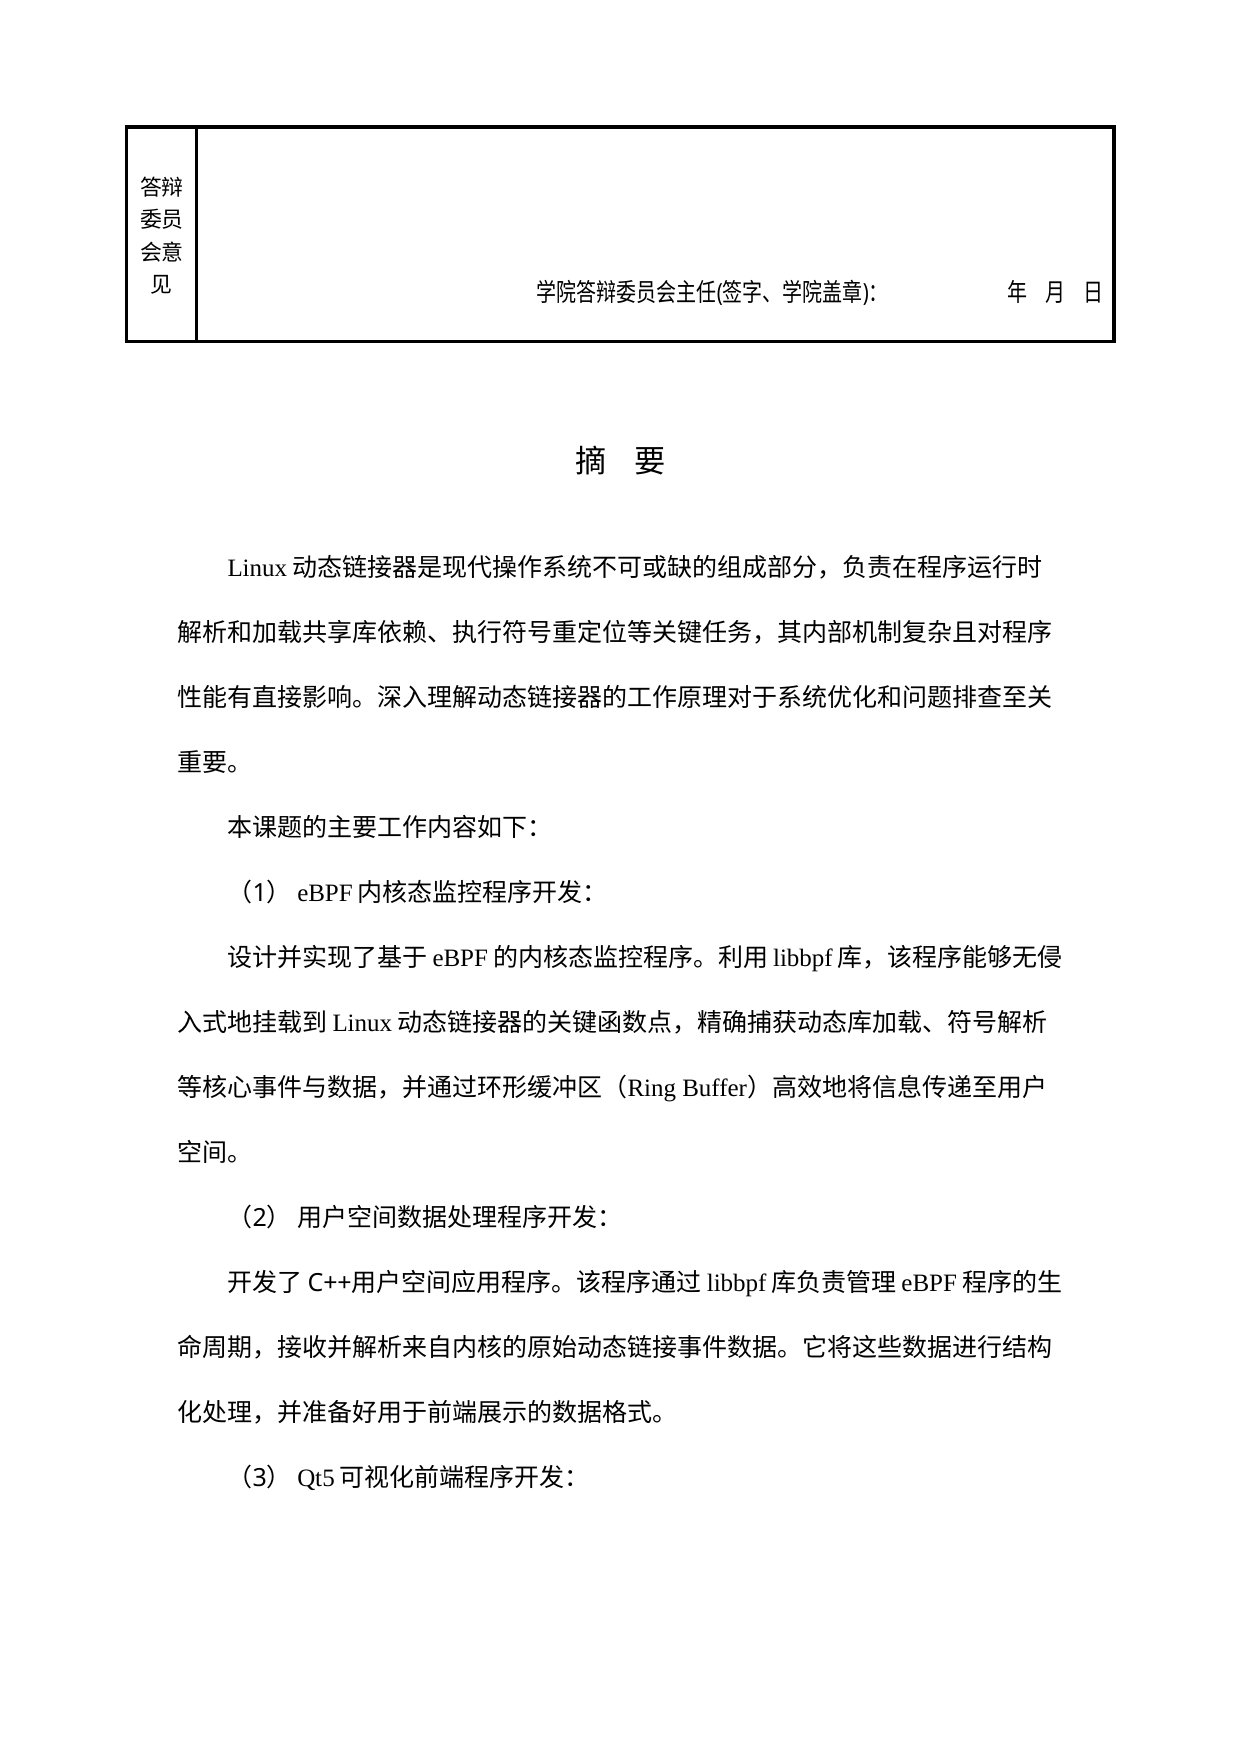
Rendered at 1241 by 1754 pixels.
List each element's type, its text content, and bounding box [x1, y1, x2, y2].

text 开发了C++用户空间应用程序。该程序通过libbpf库负责管理eBPF程序的生命周期，接收并解析来自内核的原始动态链接事件数据。它将这些数据进行结构化处理，并准备好用于前端展示的数据格式。 [177, 1248, 1063, 1443]
table_cell 学院答辩委员会主任(签字、学院盖章)： 年 月 日 [198, 129, 1112, 340]
list Qt5可视化前端程序开发： [177, 1443, 1063, 1508]
table_cell 答辩委员会意见 [128, 129, 195, 340]
list eBPF内核态监控程序开发： [177, 858, 1063, 923]
text 设计并实现了基于eBPF的内核态监控程序。利用libbpf库，该程序能够无侵入式地挂载到Linux动态链接器的关键函数点，精确捕获动态库加载、符号解析等核心事件与数据，并通过环形缓冲区（Ring Buffer）高效地将信息传递至用户空间。 [177, 923, 1063, 1183]
subtitle 摘 要 [177, 426, 1063, 491]
text Linux动态链接器是现代操作系统不可或缺的组成部分，负责在程序运行时解析和加载共享库依赖、执行符号重定位等关键任务，其内部机制复杂且对程序性能有直接影响。深入理解动态链接器的工作原理对于系统优化和问题排查至关重要。 [177, 533, 1063, 793]
text 本课题的主要工作内容如下： [177, 793, 1063, 858]
list 用户空间数据处理程序开发： [177, 1183, 1063, 1248]
